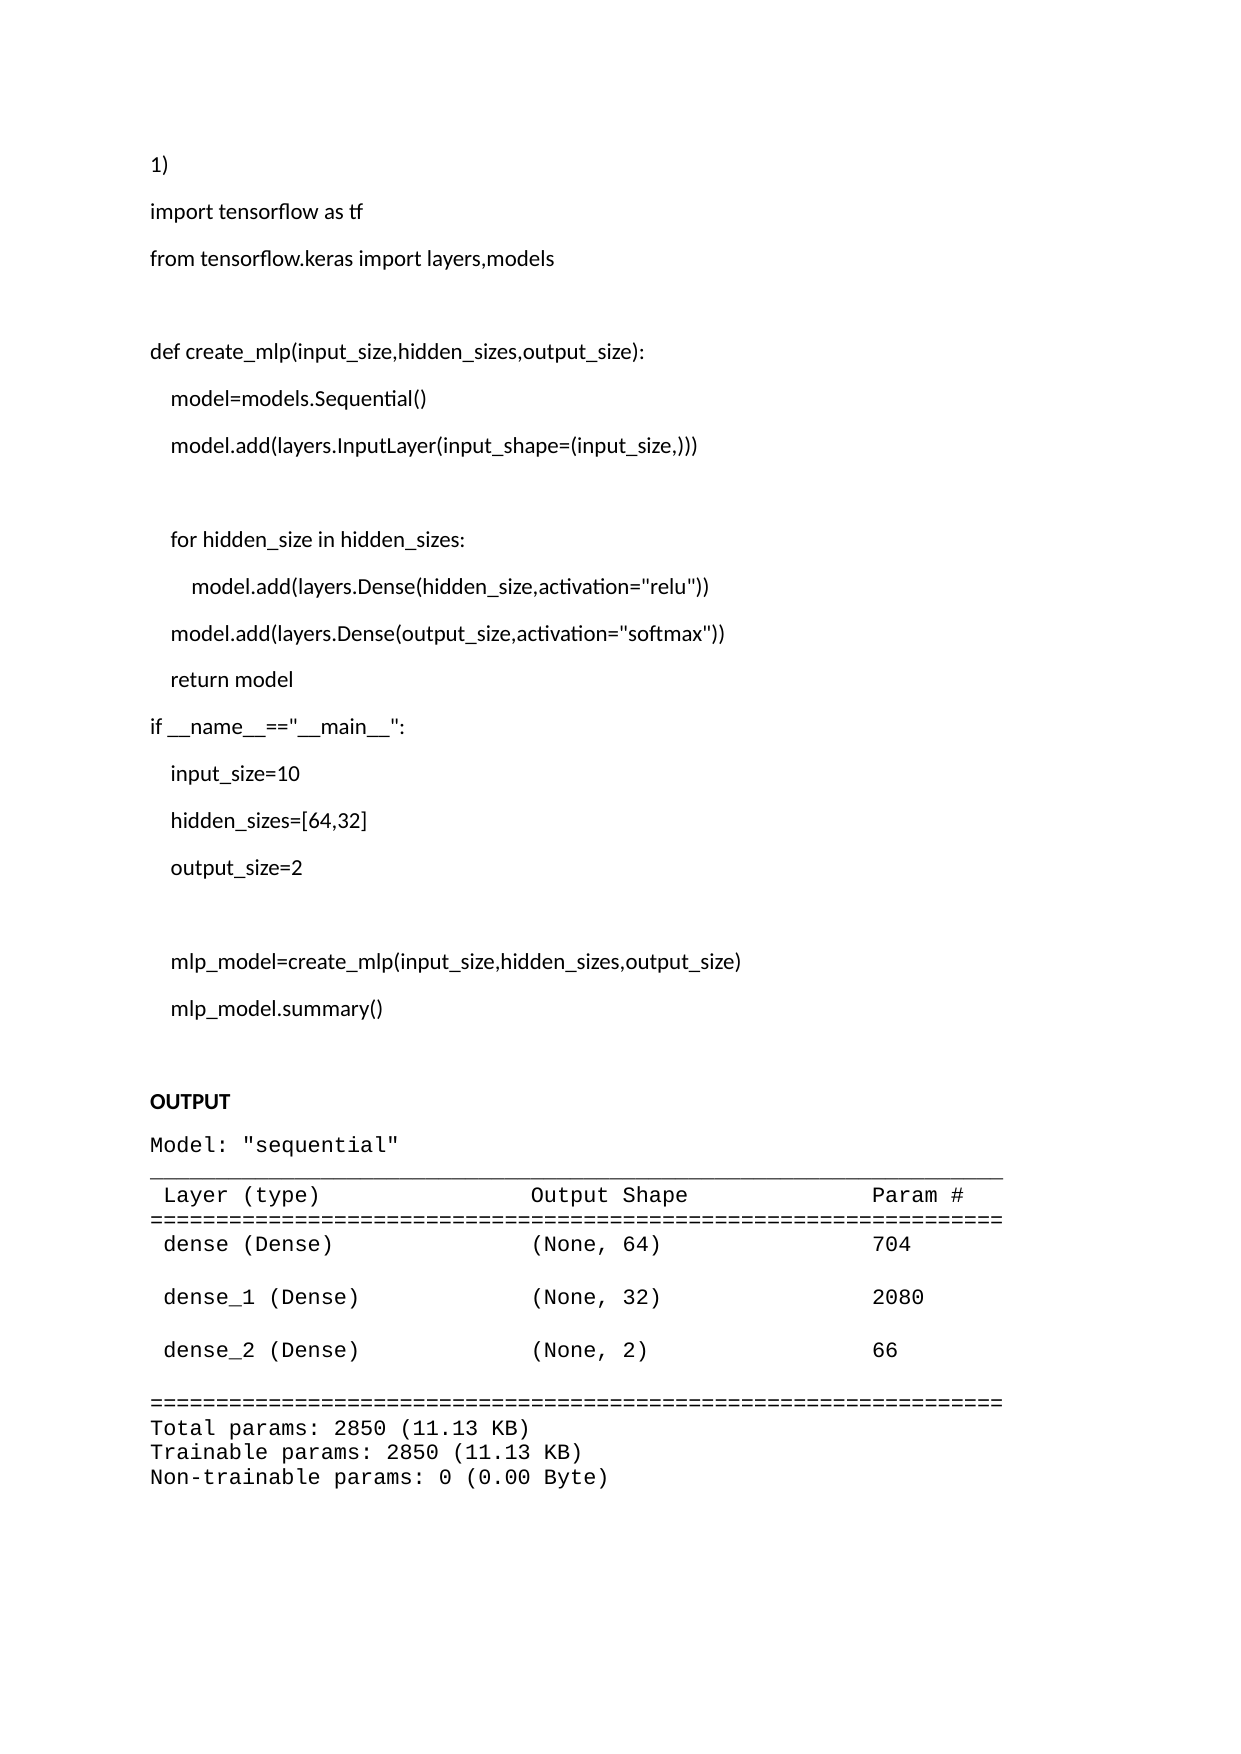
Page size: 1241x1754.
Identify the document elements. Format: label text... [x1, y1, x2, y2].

text _________________________________________________________________ [150, 1159, 1090, 1184]
text OUTPUT [150, 1087, 1090, 1116]
text dense (Dense) (None, 64) 704 [150, 1233, 1090, 1258]
text Model: "sequential" [150, 1134, 1090, 1159]
text output_size=2 [150, 853, 1090, 881]
text model.add(layers.Dense(output_size,activation="softmax")) [150, 619, 1090, 647]
text hidden_sizes=[64,32] [150, 806, 1090, 834]
text Non-trainable params: 0 (0.00 Byte) [150, 1466, 1090, 1491]
text dense_1 (Dense) (None, 32) 2080 [150, 1286, 1090, 1311]
text mlp_model.summary() [150, 994, 1090, 1022]
text Layer (type) Output Shape Param # [150, 1184, 1090, 1209]
text ================================================================= [150, 1392, 1090, 1417]
text 1) [150, 150, 1090, 178]
text from tensorflow.keras import layers,models [150, 244, 1090, 272]
text return model [150, 666, 1090, 694]
text Trainable params: 2850 (11.13 KB) [150, 1442, 1090, 1466]
text model.add(layers.InputLayer(input_shape=(input_size,))) [150, 431, 1090, 459]
text model=models.Sequential() [150, 384, 1090, 412]
text import tensorflow as tf [150, 197, 1090, 225]
text model.add(layers.Dense(hidden_size,activation="relu")) [150, 572, 1090, 600]
text def create_mlp(input_size,hidden_sizes,output_size): [150, 337, 1090, 366]
text dense_2 (Dense) (None, 2) 66 [150, 1339, 1090, 1364]
text ================================================================= [150, 1209, 1090, 1233]
text mlp_model=create_mlp(input_size,hidden_sizes,output_size) [150, 947, 1090, 975]
text input_size=10 [150, 759, 1090, 787]
text Total params: 2850 (11.13 KB) [150, 1417, 1090, 1442]
text if __name__=="__main__": [150, 712, 1090, 741]
text for hidden_size in hidden_sizes: [150, 525, 1090, 553]
